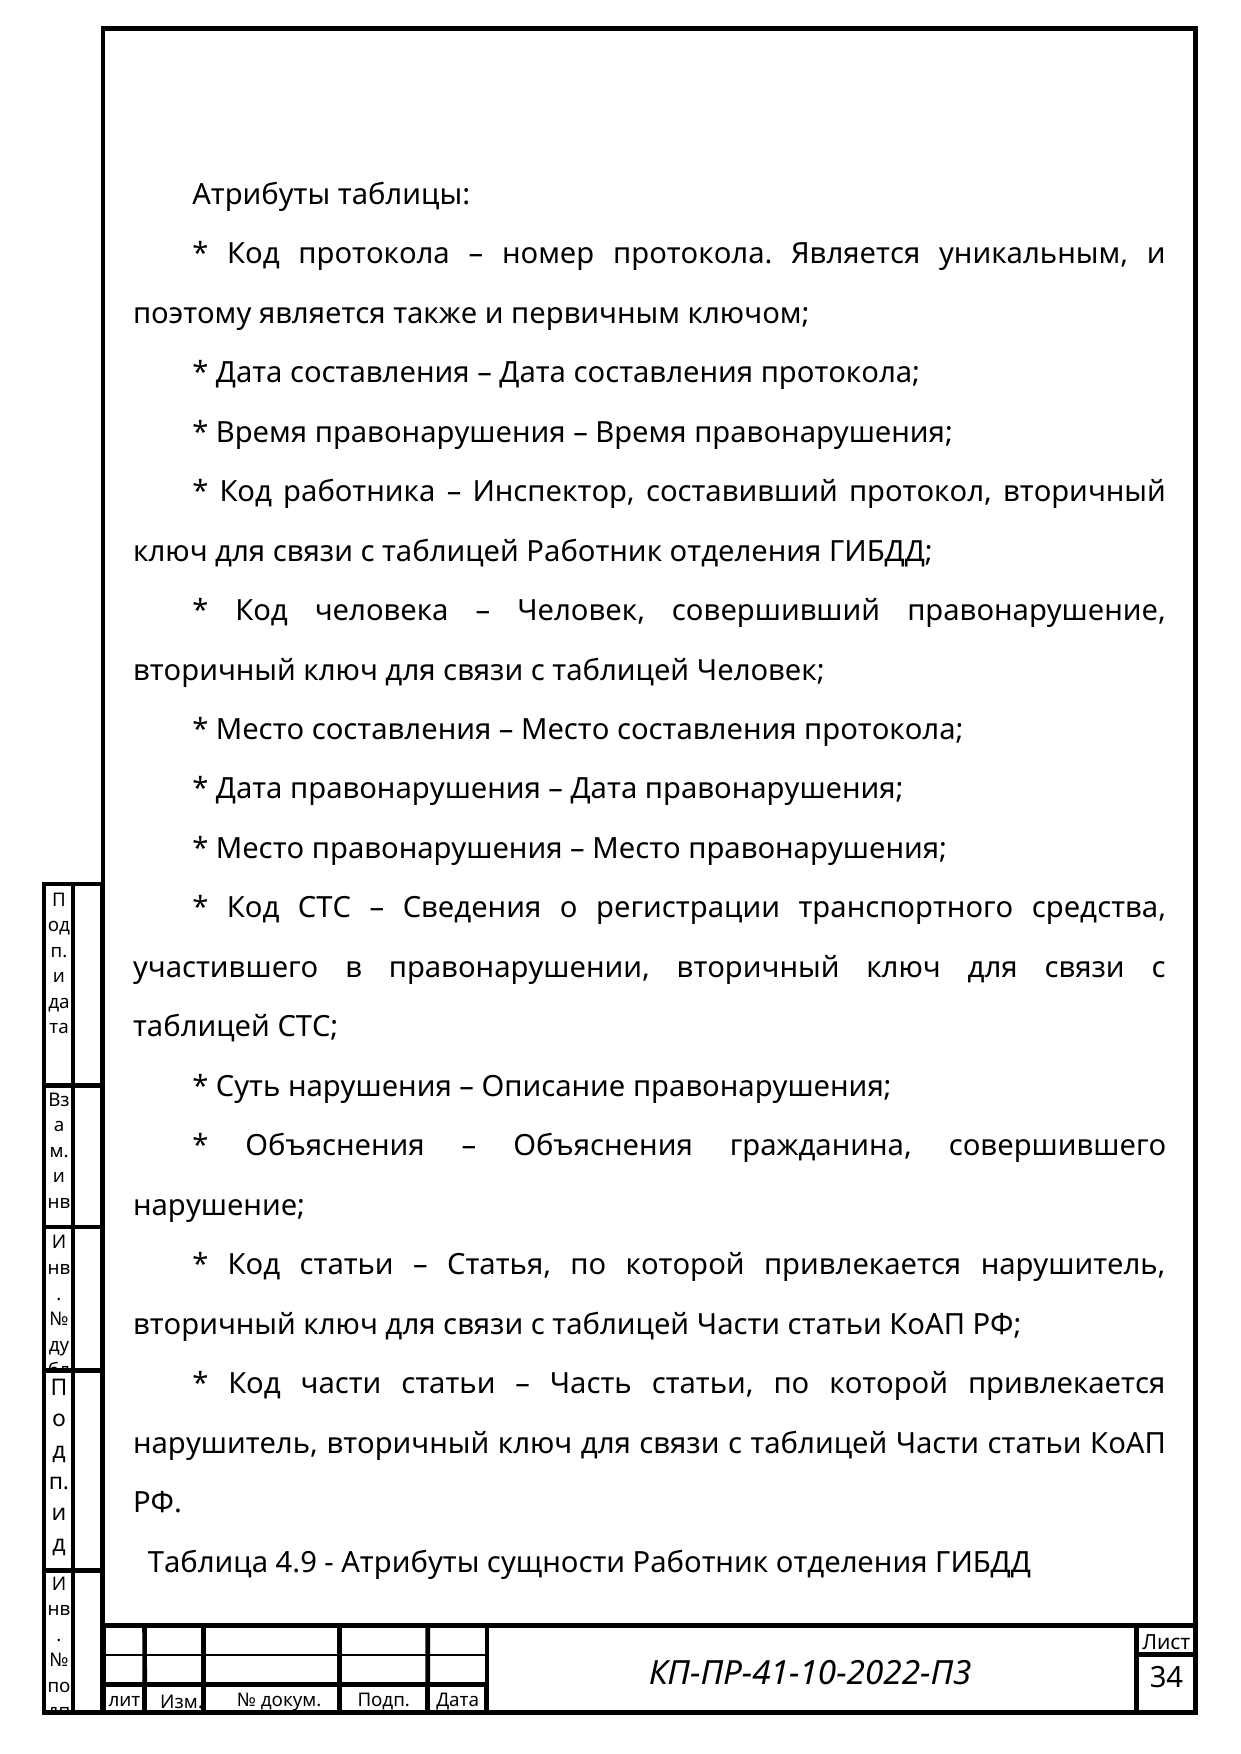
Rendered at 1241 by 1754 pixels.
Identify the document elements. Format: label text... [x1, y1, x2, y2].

text * Код человека – Человек, совершивший правонарушение, вторичный ключ для связи с таблицей Человек; [133, 589, 1167, 688]
text * Дата составления – Дата составления протокола; [133, 351, 1167, 391]
text * Код СТС – Сведения о регистрации транспортного средства, участившего в правонарушении, вторичный ключ для связи с таблицей СТС; [133, 887, 1167, 1045]
text Таблица 4.9 - Атрибуты сущности Работник отделения ГИБДД [148, 1541, 1167, 1581]
text * Время правонарушения – Время правонарушения; [133, 411, 1167, 451]
text * Дата правонарушения – Дата правонарушения; [133, 768, 1167, 807]
text Атрибуты таблицы: [133, 173, 1167, 213]
text * Код протокола – номер протокола. Является уникальным, и поэтому является также и первичным ключом; [133, 232, 1167, 332]
text * Место правонарушения – Место правонарушения; [133, 827, 1167, 867]
text * Место составления – Место составления протокола; [133, 708, 1167, 748]
text * Код работника – Инспектор, составивший протокол, вторичный ключ для связи с таблицей Работник отделения ГИБДД; [133, 470, 1167, 569]
text * Суть нарушения – Описание правонарушения; [133, 1065, 1167, 1105]
text * Код статьи – Статья, по которой привлекается нарушитель, вторичный ключ для связи с таблицей Части статьи КоАП РФ; [133, 1244, 1167, 1343]
text * Объяснения – Объяснения гражданина, совершившего нарушение; [133, 1125, 1167, 1224]
text * Код части статьи – Часть статьи, по которой привлекается нарушитель, вторичный ключ для связи с таблицей Части статьи КоАП РФ. [133, 1363, 1167, 1521]
